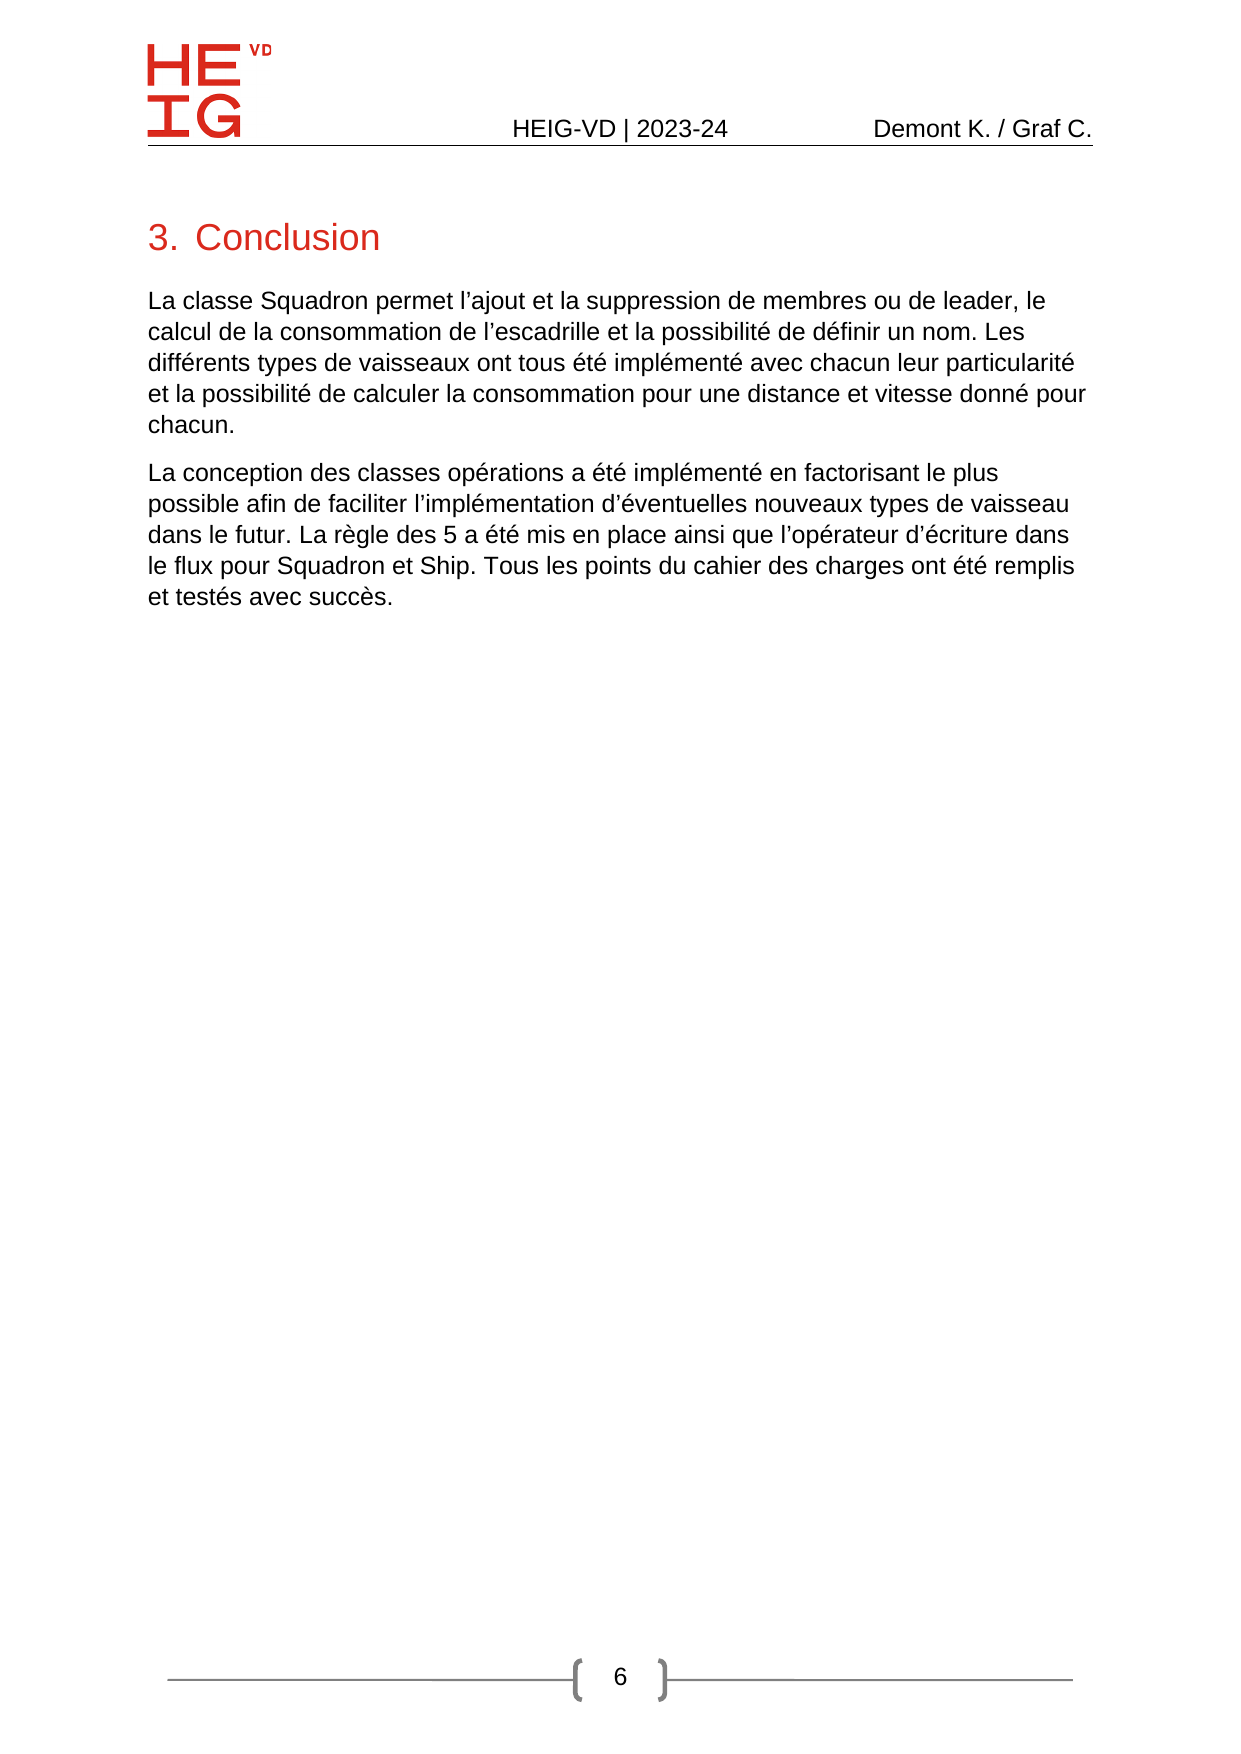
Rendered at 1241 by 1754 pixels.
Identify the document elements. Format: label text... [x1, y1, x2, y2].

text La classe Squadron permet l’ajout et la suppression de membres ou de leader, le calcul de la consommation de l’escadrille et la possibilité de définir un nom. Les différents types de vaisseaux ont tous été implémenté avec chacun leur particularité et la possibilité de calculer la consommation pour une distance et vitesse donné pour chacun. [148, 286, 1093, 439]
text La conception des classes opérations a été implémenté en factorisant le plus possible afin de faciliter l’implémentation d’éventuelles nouveaux types de vaisseau dans le futur. La règle des 5 a été mis en place ainsi que l’opérateur d’écriture dans le flux pour Squadron et Ship. Tous les points du cahier des charges ont été remplis et testés avec succès. [148, 458, 1093, 611]
picture [147, 44, 272, 138]
subtitle Conclusion [148, 215, 1093, 258]
